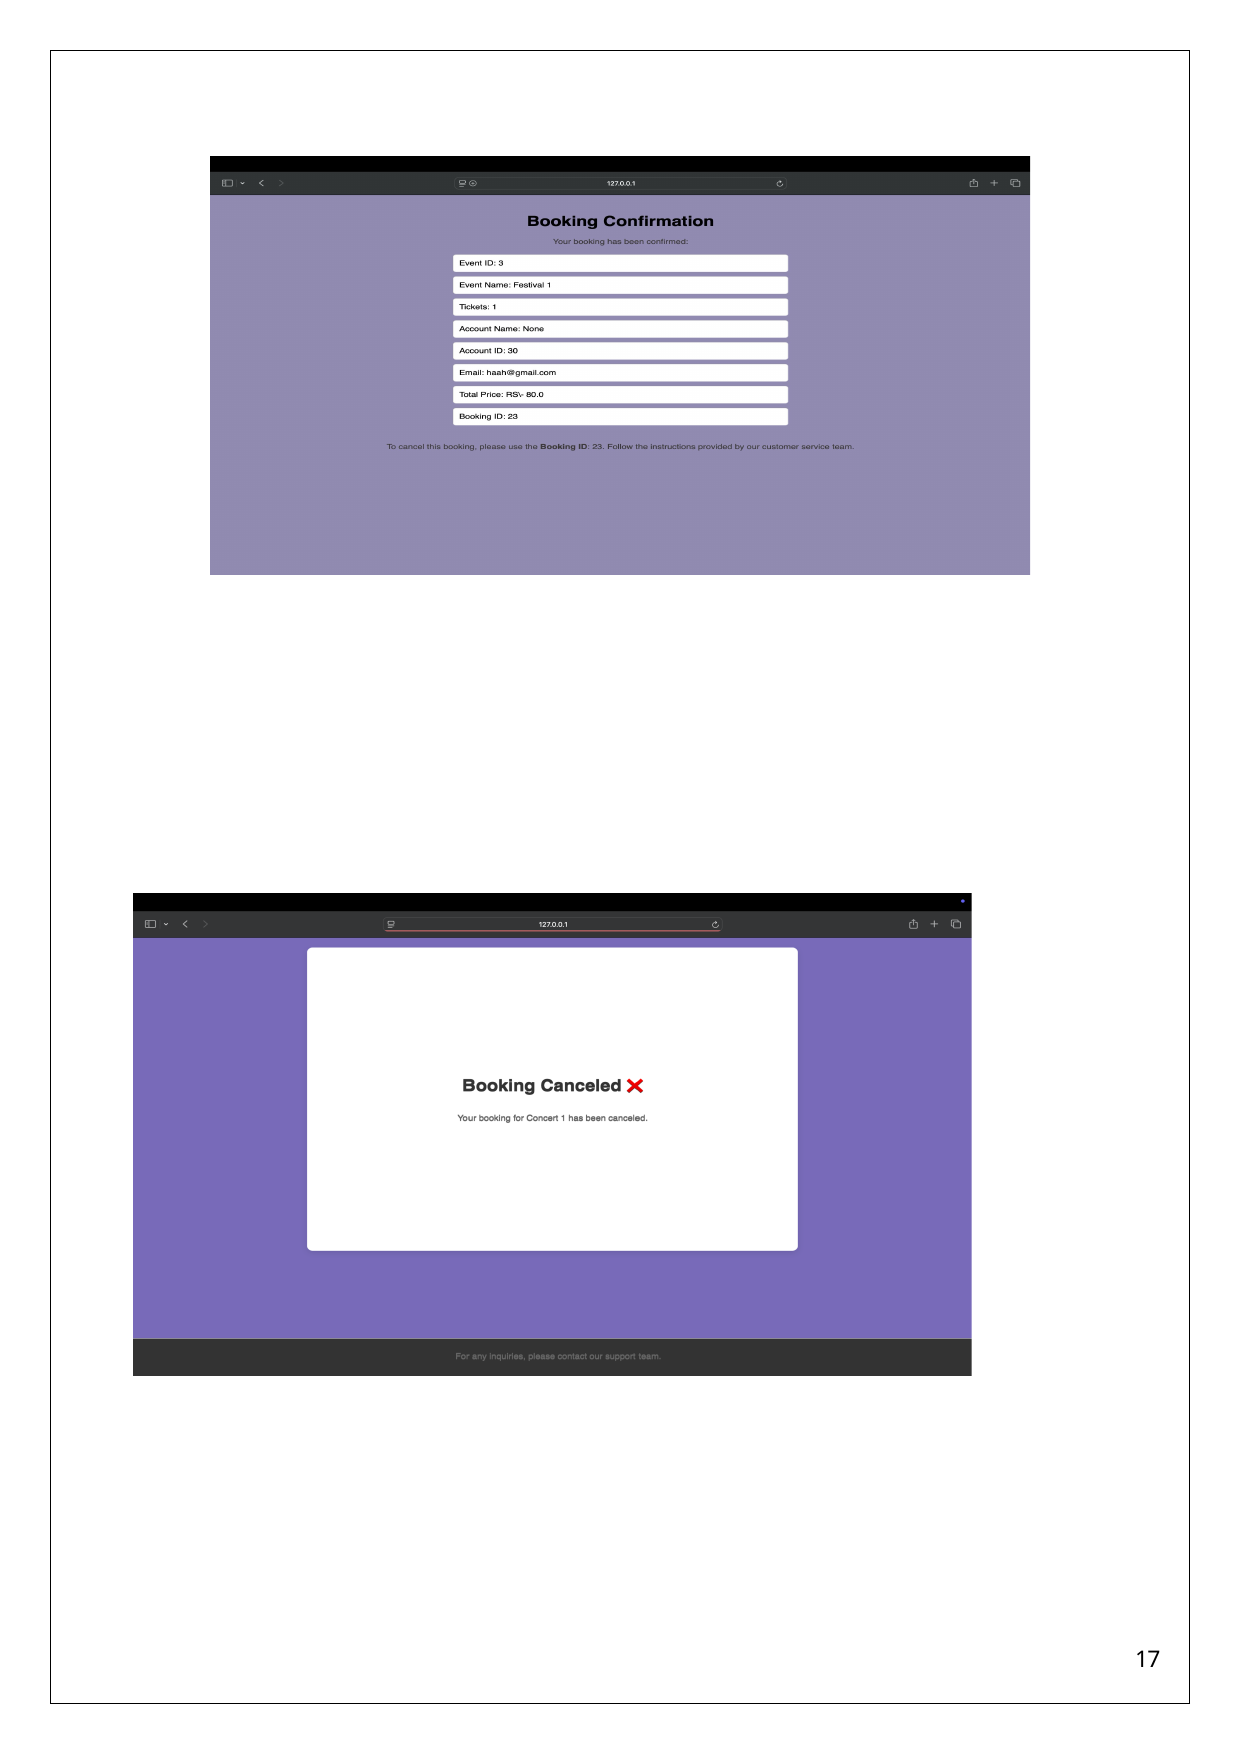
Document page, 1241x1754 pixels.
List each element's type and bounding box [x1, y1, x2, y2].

picture [132, 892, 972, 1376]
picture [210, 156, 1031, 575]
